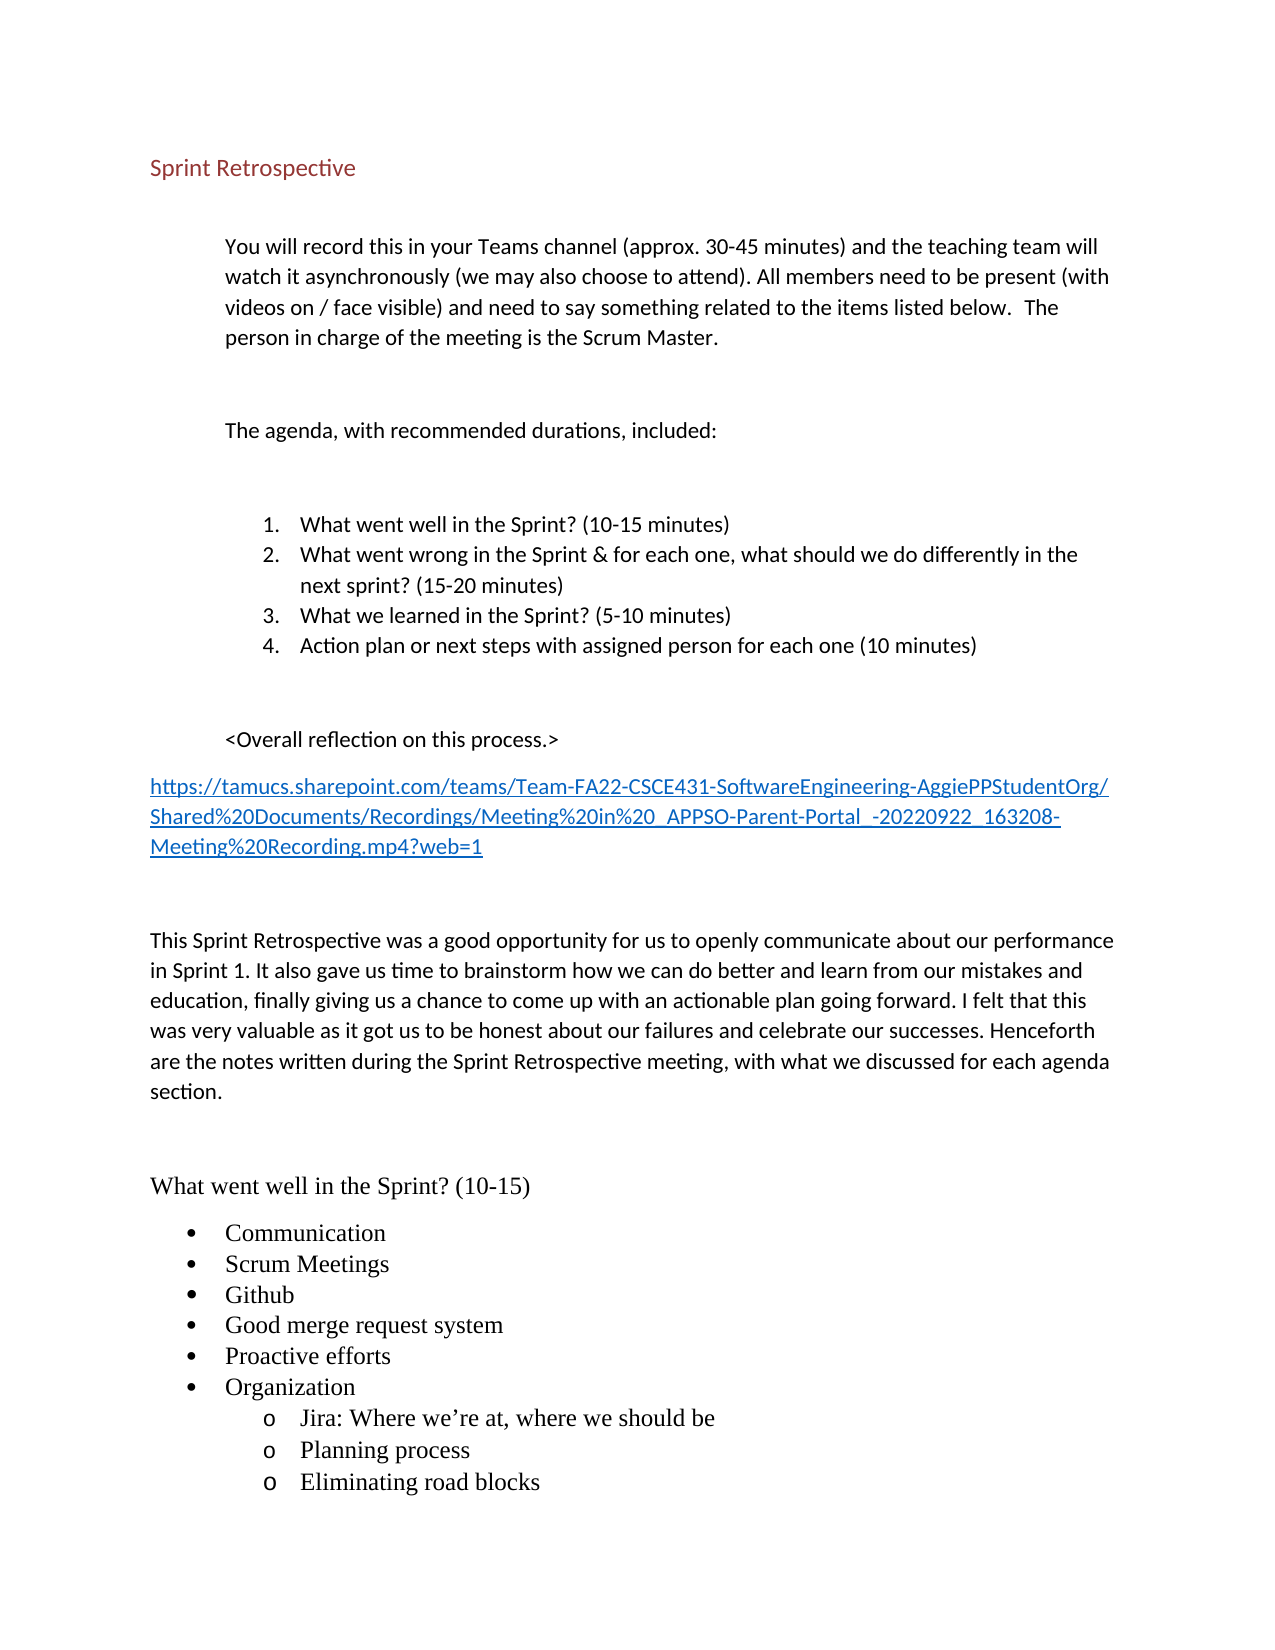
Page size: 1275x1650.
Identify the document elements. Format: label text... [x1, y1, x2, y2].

subtitle Sprint Retrospective [150, 152, 1125, 183]
list Eliminating road blocks [262, 1467, 1125, 1498]
list Organization [187, 1372, 1125, 1401]
list Scrum Meetings [187, 1249, 1125, 1278]
list Planning process [262, 1435, 1125, 1465]
list What went wrong in the Sprint & for each one, what should we do differently in the next sprint? (15-20 minutes) [262, 541, 1125, 599]
list Good merge request system [187, 1310, 1125, 1339]
list Github [187, 1280, 1125, 1308]
list Action plan or next steps with assigned person for each one (10 minutes) [262, 631, 1125, 659]
list Communication [187, 1218, 1125, 1247]
text <Overall reflection on this process.> [225, 725, 1125, 753]
text This Sprint Retrospective was a good opportunity for us to openly communicate about our performance in Sprint 1. It also gave us time to brainstorm how we can do better and learn from our mistakes and education, finally giving us a chance to come up with an actionable plan going forward. I felt that this was very valuable as it got us to be honest about our failures and celebrate our successes. Henceforth are the notes written during the Sprint Retrospective meeting, with what we discussed for each agenda section. [150, 926, 1125, 1105]
text What went well in the Sprint? (10-15) [150, 1171, 1125, 1199]
list What we learned in the Sprint? (5-10 minutes) [262, 601, 1125, 629]
text https://tamucs.sharepoint.com/teams/Team-FA22-CSCE431-SoftwareEngineering-AggiePPStudentOrg/Shared%20Documents/Recordings/Meeting%20in%20_APPSO-Parent-Portal_-20220922_163208-Meeting%20Recording.mp4?web=1 [150, 772, 1125, 860]
list Jira: Where we’re at, where we should be [262, 1403, 1125, 1433]
list What went well in the Sprint? (10-15 minutes) [262, 510, 1125, 538]
text You will record this in your Teams channel (approx. 30-45 minutes) and the teaching team will watch it asynchronously (we may also choose to attend). All members need to be present (with videos on / face visible) and need to say something related to the items listed below. The person in charge of the meeting is the Scrum Master. [225, 232, 1125, 351]
list Proactive efforts [187, 1341, 1125, 1370]
text The agenda, with recommended durations, included: [225, 417, 1125, 445]
